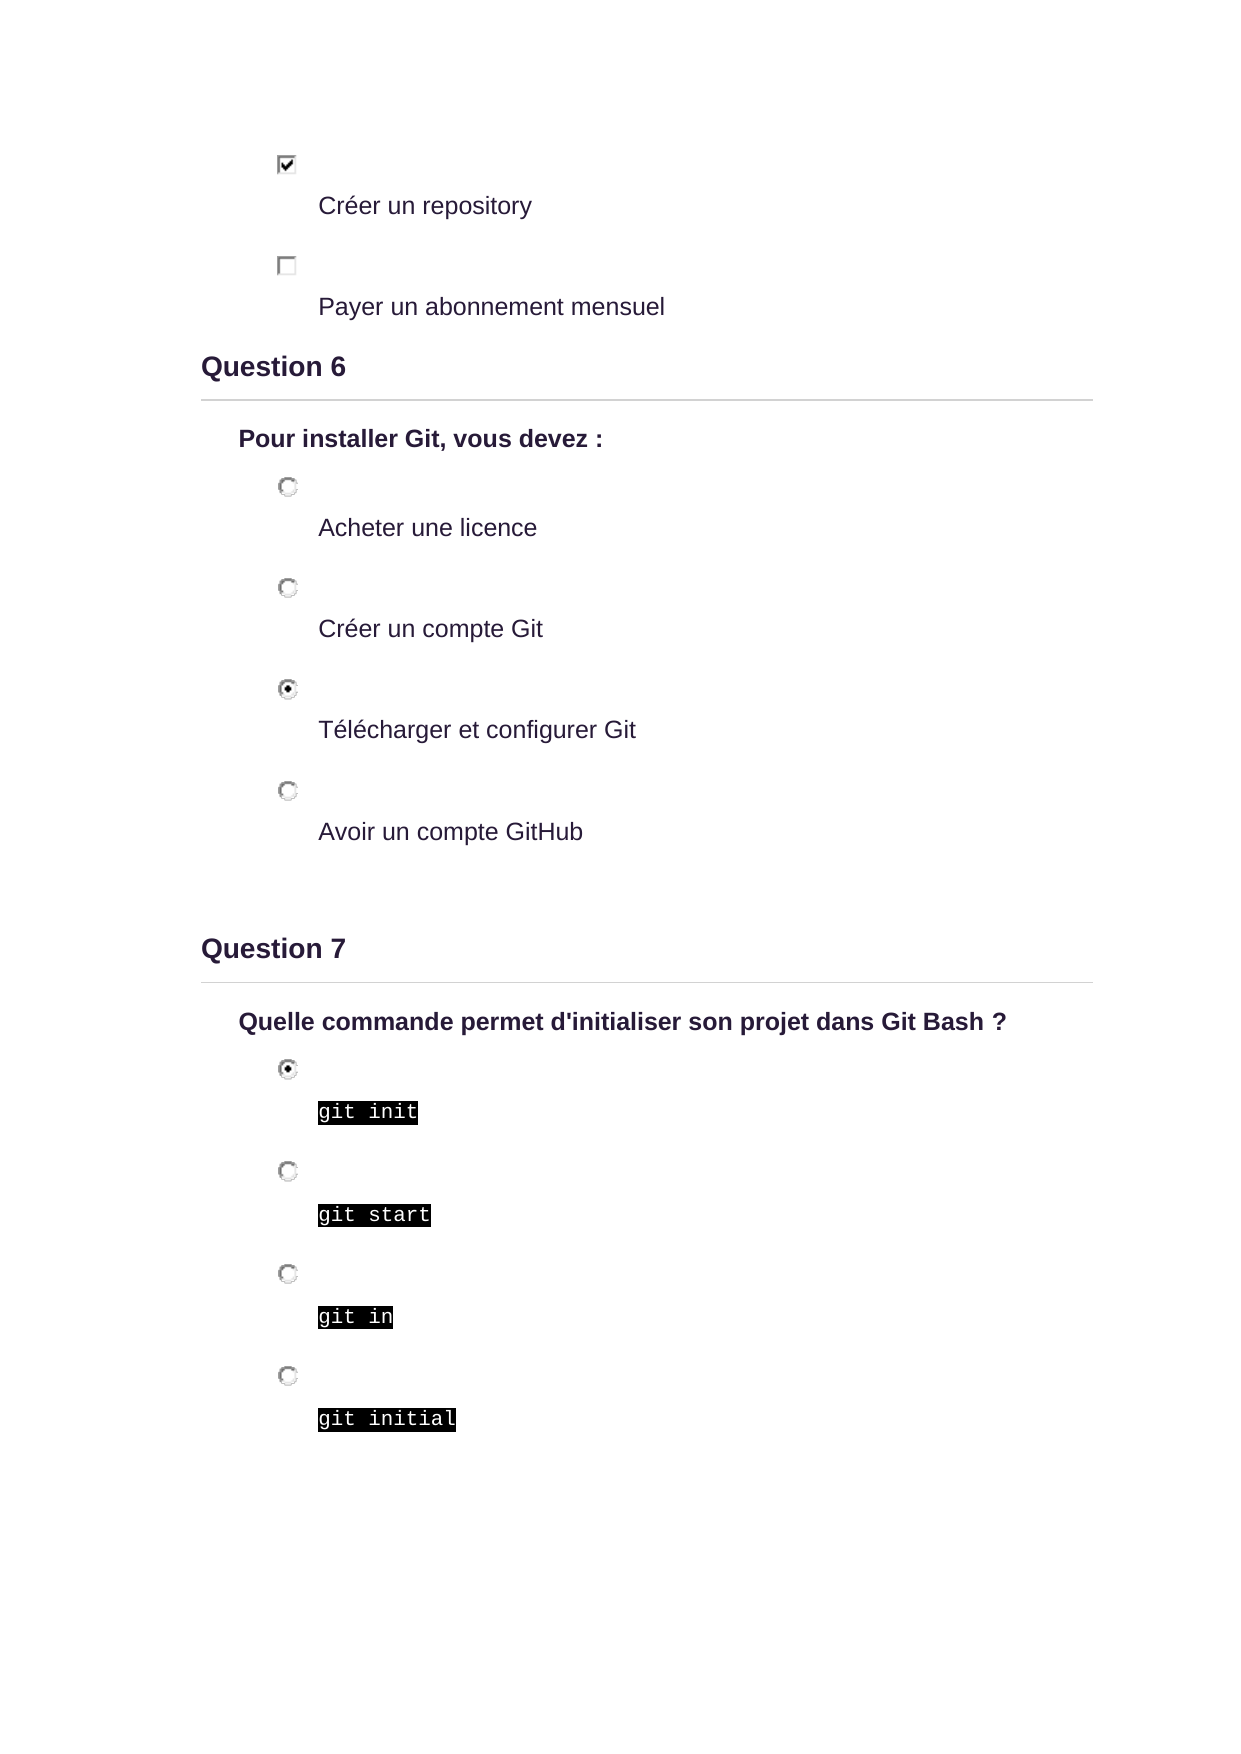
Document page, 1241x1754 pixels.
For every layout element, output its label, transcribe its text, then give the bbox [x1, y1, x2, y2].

text Avoir un compte GitHub [276, 773, 1093, 845]
text Pour installer Git, vous devez : [238, 424, 1093, 453]
text Télécharger et configurer Git [276, 672, 1093, 744]
text Créer un compte Git [276, 571, 1093, 643]
text git in [276, 1256, 1093, 1329]
text Acheter une licence [276, 469, 1093, 542]
text git init [276, 1052, 1093, 1125]
text Question 7 [201, 932, 1093, 982]
text git initial [276, 1358, 1093, 1432]
text Quelle commande permet d'initialiser son projet dans Git Bash ? [238, 1007, 1093, 1035]
text Créer un repository [276, 148, 1093, 220]
text Question 6 [201, 350, 1093, 399]
text git start [276, 1154, 1093, 1227]
text Payer un abonnement mensuel [276, 249, 1093, 321]
